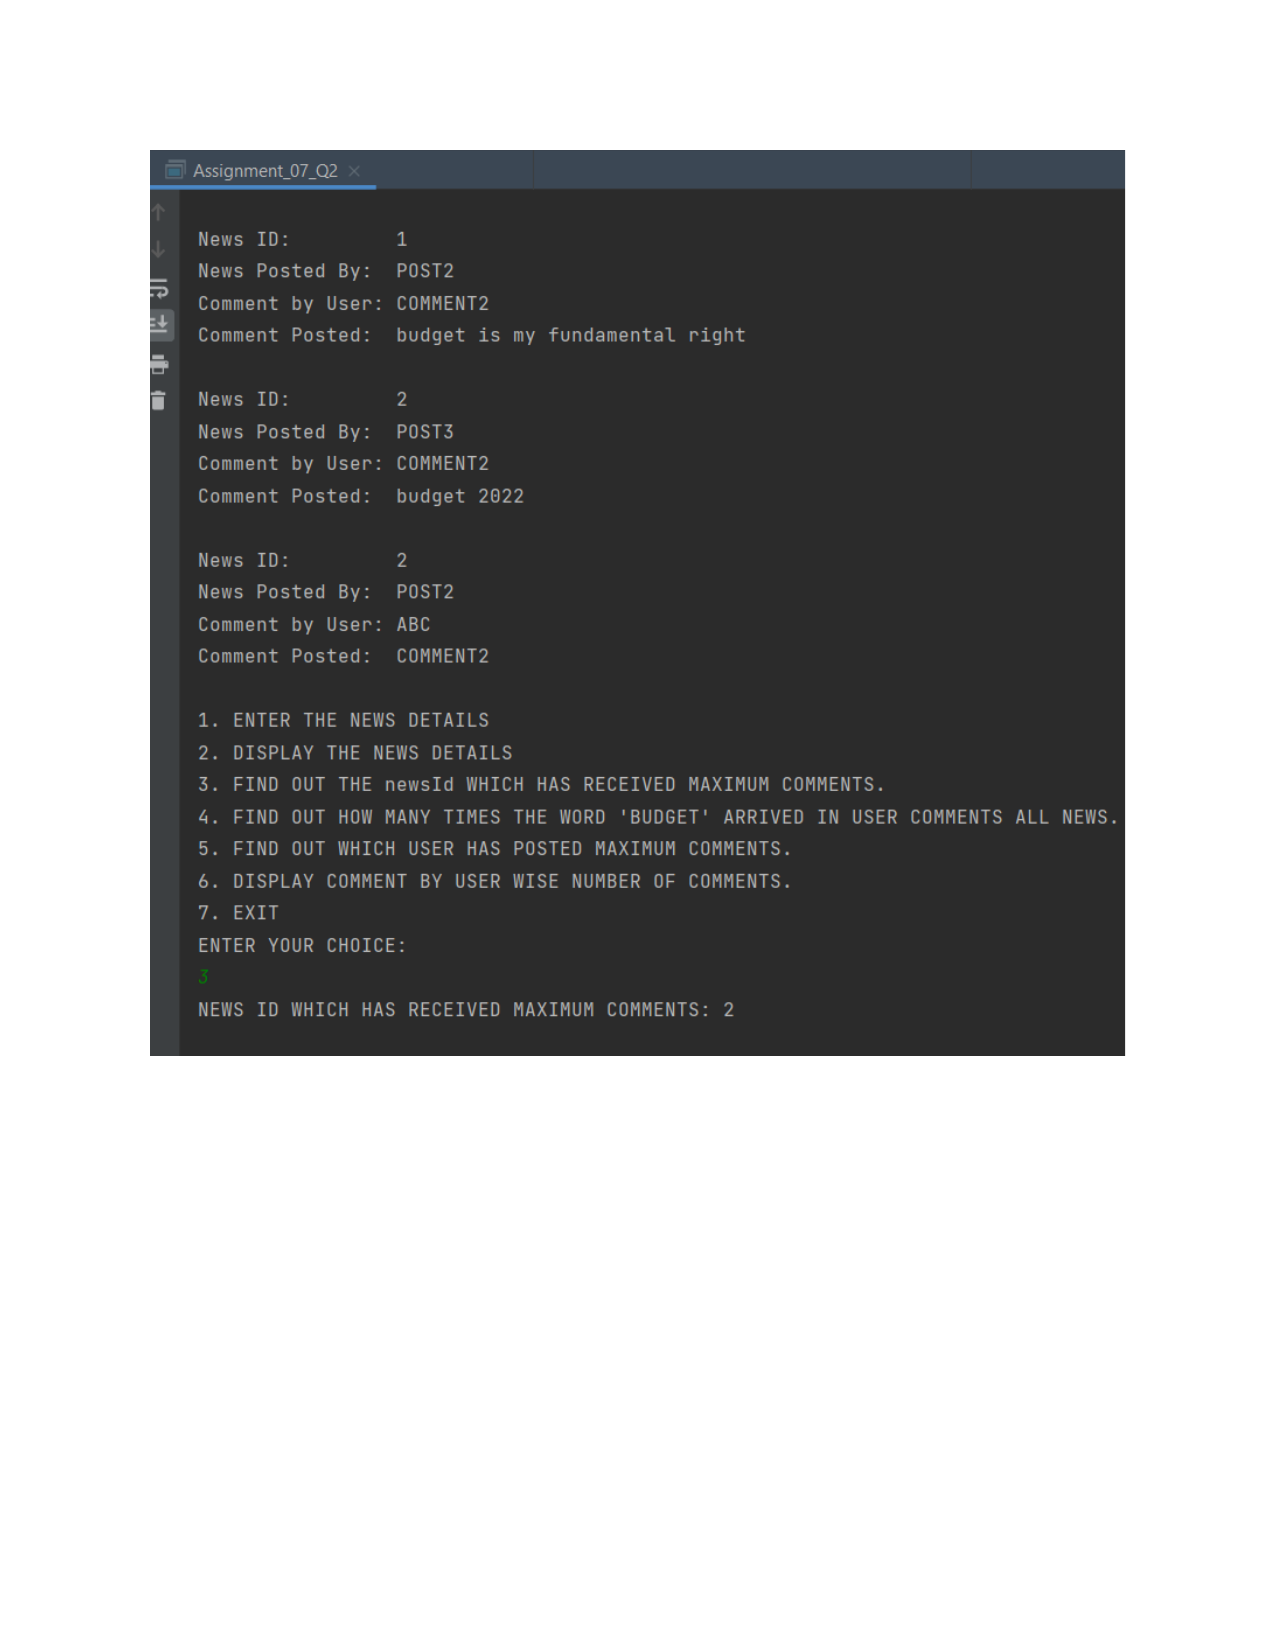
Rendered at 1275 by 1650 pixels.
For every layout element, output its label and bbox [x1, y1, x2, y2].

picture [150, 150, 1125, 1056]
